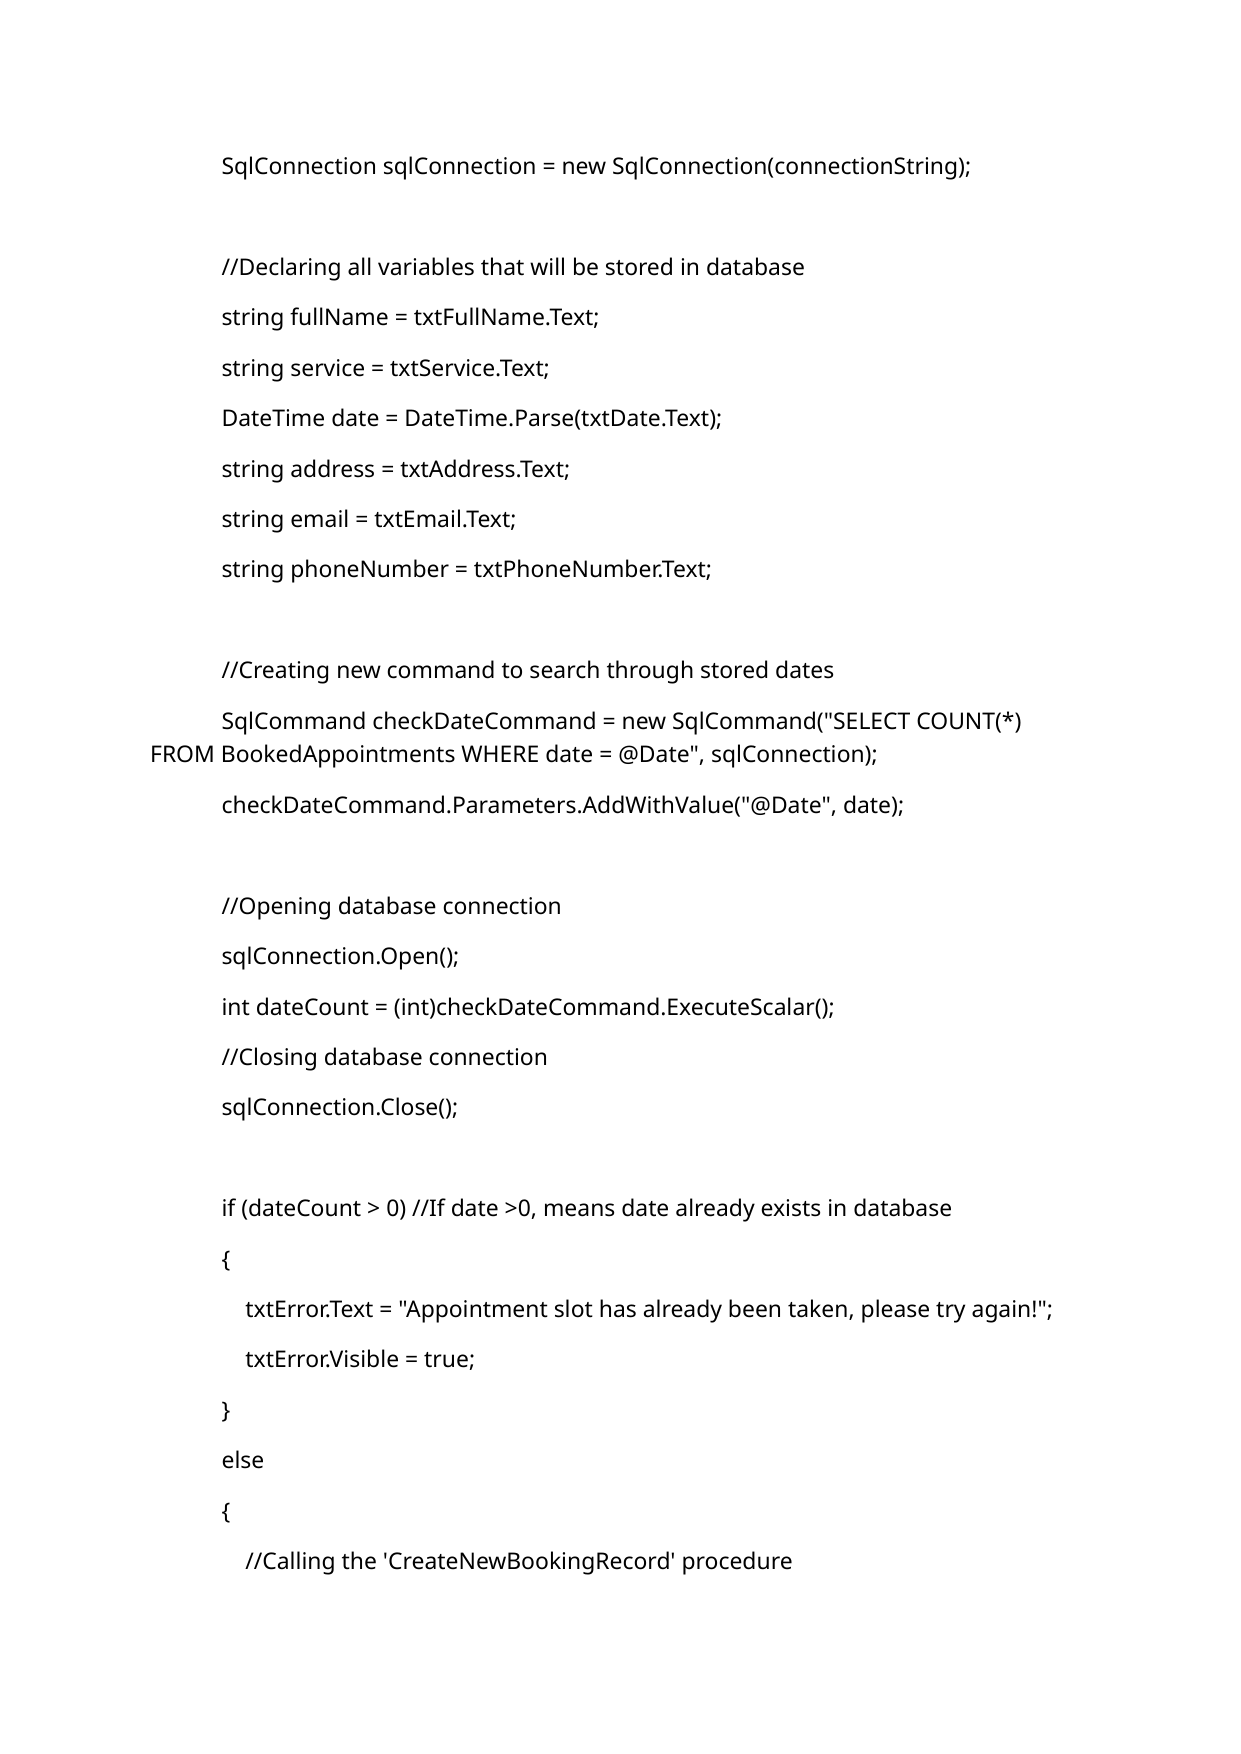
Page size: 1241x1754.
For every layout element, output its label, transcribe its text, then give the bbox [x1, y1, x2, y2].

text //Closing database connection [150, 1041, 1090, 1072]
text { [150, 1242, 1090, 1274]
text else [150, 1444, 1090, 1475]
text //Declaring all variables that will be stored in database [150, 251, 1090, 282]
text string address = txtAddress.Text; [150, 452, 1090, 484]
text //Creating new command to search through stored dates [150, 654, 1090, 685]
text SqlConnection sqlConnection = new SqlConnection(connectionString); [150, 150, 1090, 181]
text string phoneNumber = txtPhoneNumber.Text; [150, 553, 1090, 584]
text SqlCommand checkDateCommand = new SqlCommand("SELECT COUNT(*) FROM BookedAppointments WHERE date = @Date", sqlConnection); [150, 704, 1090, 769]
text } [150, 1394, 1090, 1425]
text //Calling the 'CreateNewBookingRecord' procedure [150, 1545, 1090, 1576]
text sqlConnection.Close(); [150, 1091, 1090, 1122]
text txtError.Text = "Appointment slot has already been taken, please try again!"; [150, 1293, 1090, 1324]
text txtError.Visible = true; [150, 1343, 1090, 1374]
text if (dateCount > 0) //If date >0, means date already exists in database [150, 1192, 1090, 1223]
text sqlConnection.Open(); [150, 940, 1090, 971]
text string fullName = txtFullName.Text; [150, 301, 1090, 332]
text string service = txtService.Text; [150, 352, 1090, 383]
text checkDateCommand.Parameters.AddWithValue("@Date", date); [150, 789, 1090, 820]
text string email = txtEmail.Text; [150, 503, 1090, 534]
text int dateCount = (int)checkDateCommand.ExecuteScalar(); [150, 990, 1090, 1022]
text { [150, 1494, 1090, 1526]
text DateTime date = DateTime.Parse(txtDate.Text); [150, 402, 1090, 433]
text //Opening database connection [150, 889, 1090, 921]
